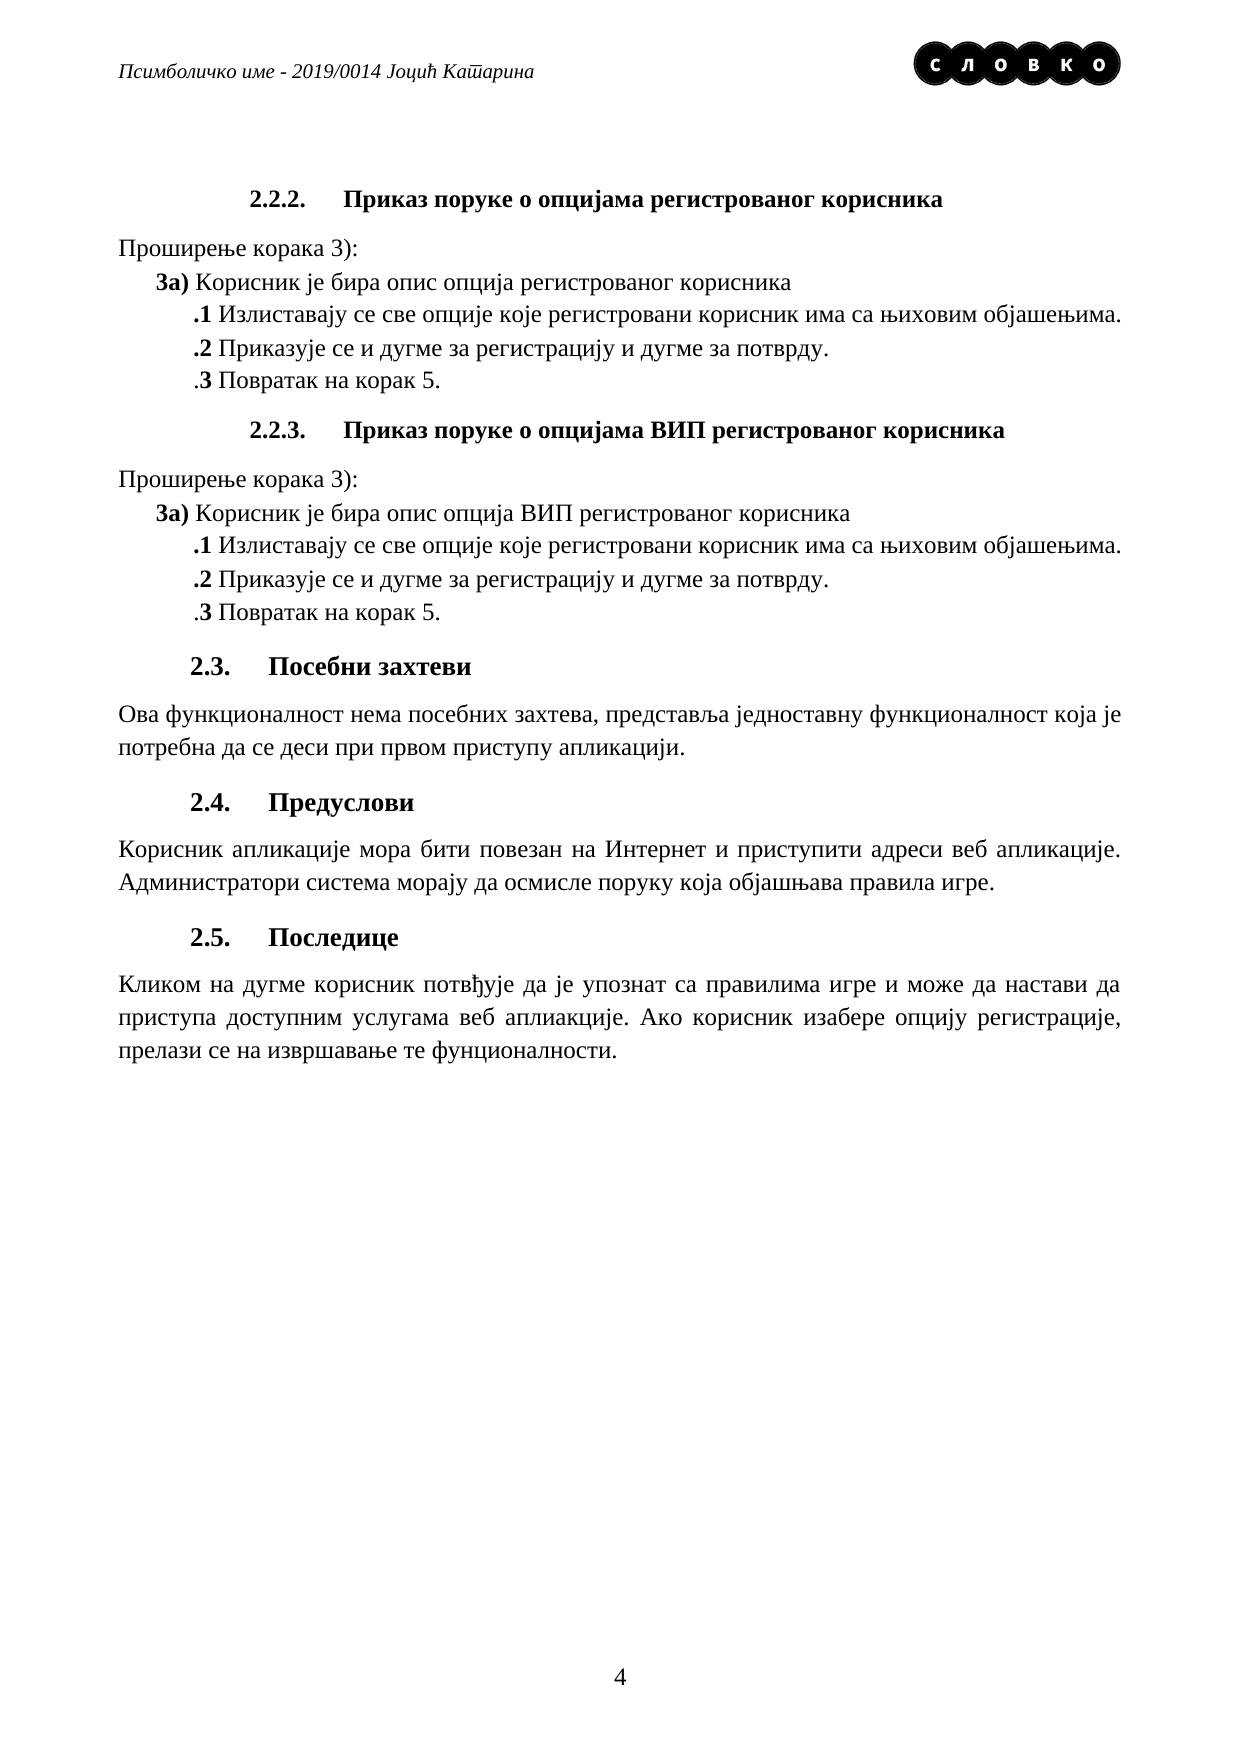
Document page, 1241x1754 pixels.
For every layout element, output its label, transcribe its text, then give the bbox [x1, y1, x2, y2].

list Приказ поруке о опцијама ВИП регистрованог корисника [306, 415, 1122, 444]
text Корисник апликације мора бити повезан на Интернет и приступити адреси веб апликације. Администратори система морају да осмисле поруку која објашњава правила игре. [118, 834, 1122, 896]
text Проширење корака 3): [118, 464, 1122, 493]
text .3 Повратак на корак 5. [118, 366, 1122, 394]
text Кликом на дугме корисник потвђује да је упознат са правилима игре и може да настави да приступа доступним услугама веб аплиакције. Ако корисник изабере опцију регистрације, прелази се на извршавање те фунционалности. [118, 969, 1122, 1064]
text .1 Излиставају се све опције које регистровани корисник има са њиховим објашењима. .2 Приказује се и дугме за регистрацију и дугме за потврду. [118, 531, 1122, 592]
subtitle Посебни захтеви [231, 651, 1122, 682]
list Приказ поруке о опцијама регистрованог корисника [306, 184, 1122, 213]
text .3 Повратак на корак 5. [118, 597, 1122, 625]
text Ова функционалност нема посебних захтева, представља једноставну функционалност која је потребна да се деси при првом приступу апликацији. [118, 699, 1122, 761]
picture [912, 39, 1123, 88]
subtitle Предуслови [231, 786, 1122, 817]
text 3а) Корисник је бира опис опција ВИП регистрованог корисника [118, 498, 1122, 526]
subtitle Последице [231, 921, 1122, 952]
text 3а) Корисник је бира опис опција регистрованог корисника [118, 267, 1122, 295]
text Проширење корака 3): [118, 233, 1122, 262]
text .1 Излиставају се све опције које регистровани корисник има са њиховим објашењима. .2 Приказује се и дугме за регистрацију и дугме за потврду. [118, 299, 1122, 361]
